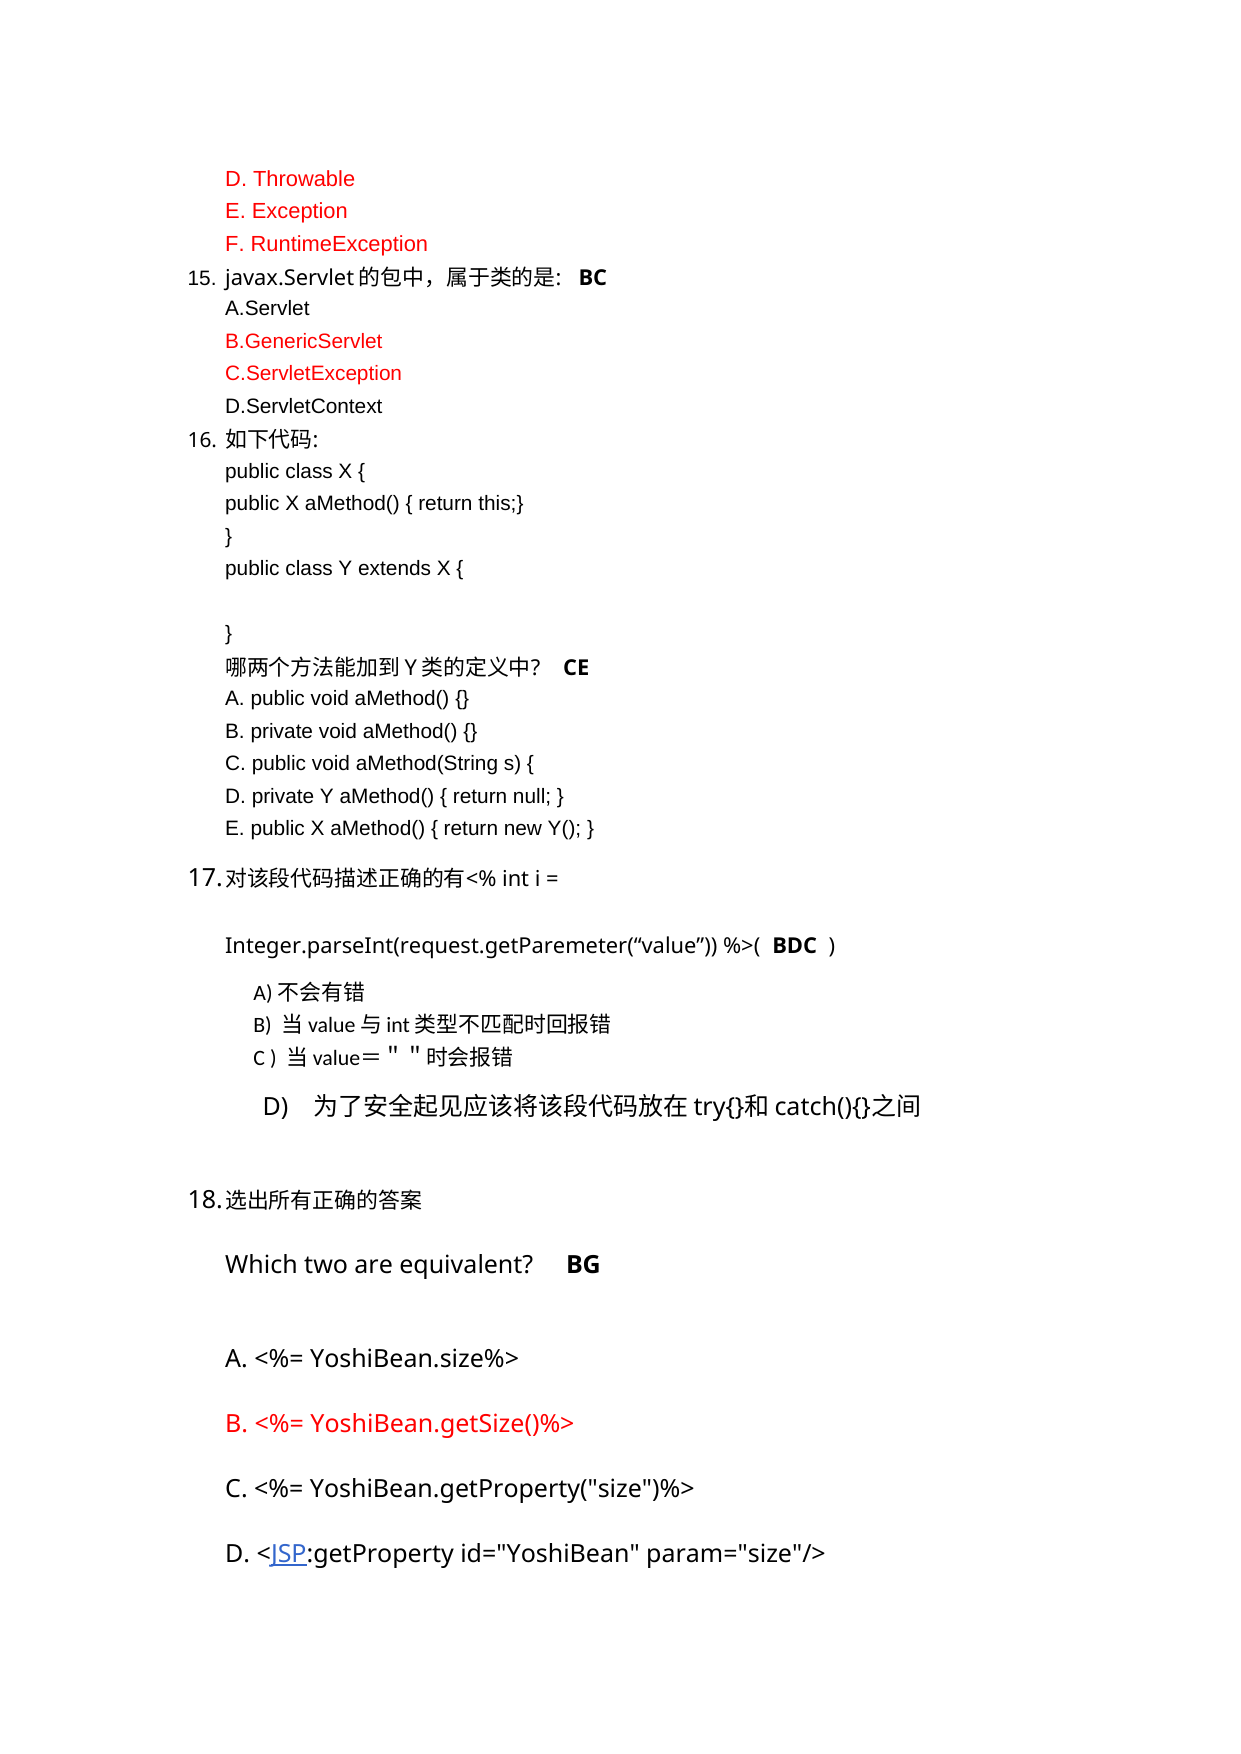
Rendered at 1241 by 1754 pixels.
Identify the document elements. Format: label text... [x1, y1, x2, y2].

text B) 当value与int 类型不匹配时回报错 [187, 1007, 1053, 1039]
text A) 不会有错 [187, 974, 1053, 1007]
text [225, 1325, 1053, 1585]
text D) 为了安全起见应该将该段代码放在try{}和catch(){}之间 [187, 1072, 1053, 1137]
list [187, 162, 1053, 259]
list 对该段代码描述正确的有<% int i = Integer.parseInt(request.getParemeter(“value”)) %>( BDC ) [187, 844, 1053, 974]
list 选出所有正确的答案 Which two are equivalent? BG [187, 1166, 1053, 1296]
list 如下代码: public class X { public X aMethod() { return this;} } public class Y extends X { } 哪两个方法能加到Y类的定义中? CE A. public void aMethod() {} B. private void aMethod() {} C. public void aMethod(String s) { D. private Y aMethod() { return null; } E. public X aMethod() { return new Y(); } [187, 422, 1053, 844]
list javax.Servlet的包中，属于类的是: BC A.Servlet B.GenericServlet C.ServletException D.ServletContext [187, 259, 1053, 422]
text C ) 当value＝＂＂时会报错 [187, 1039, 1053, 1072]
